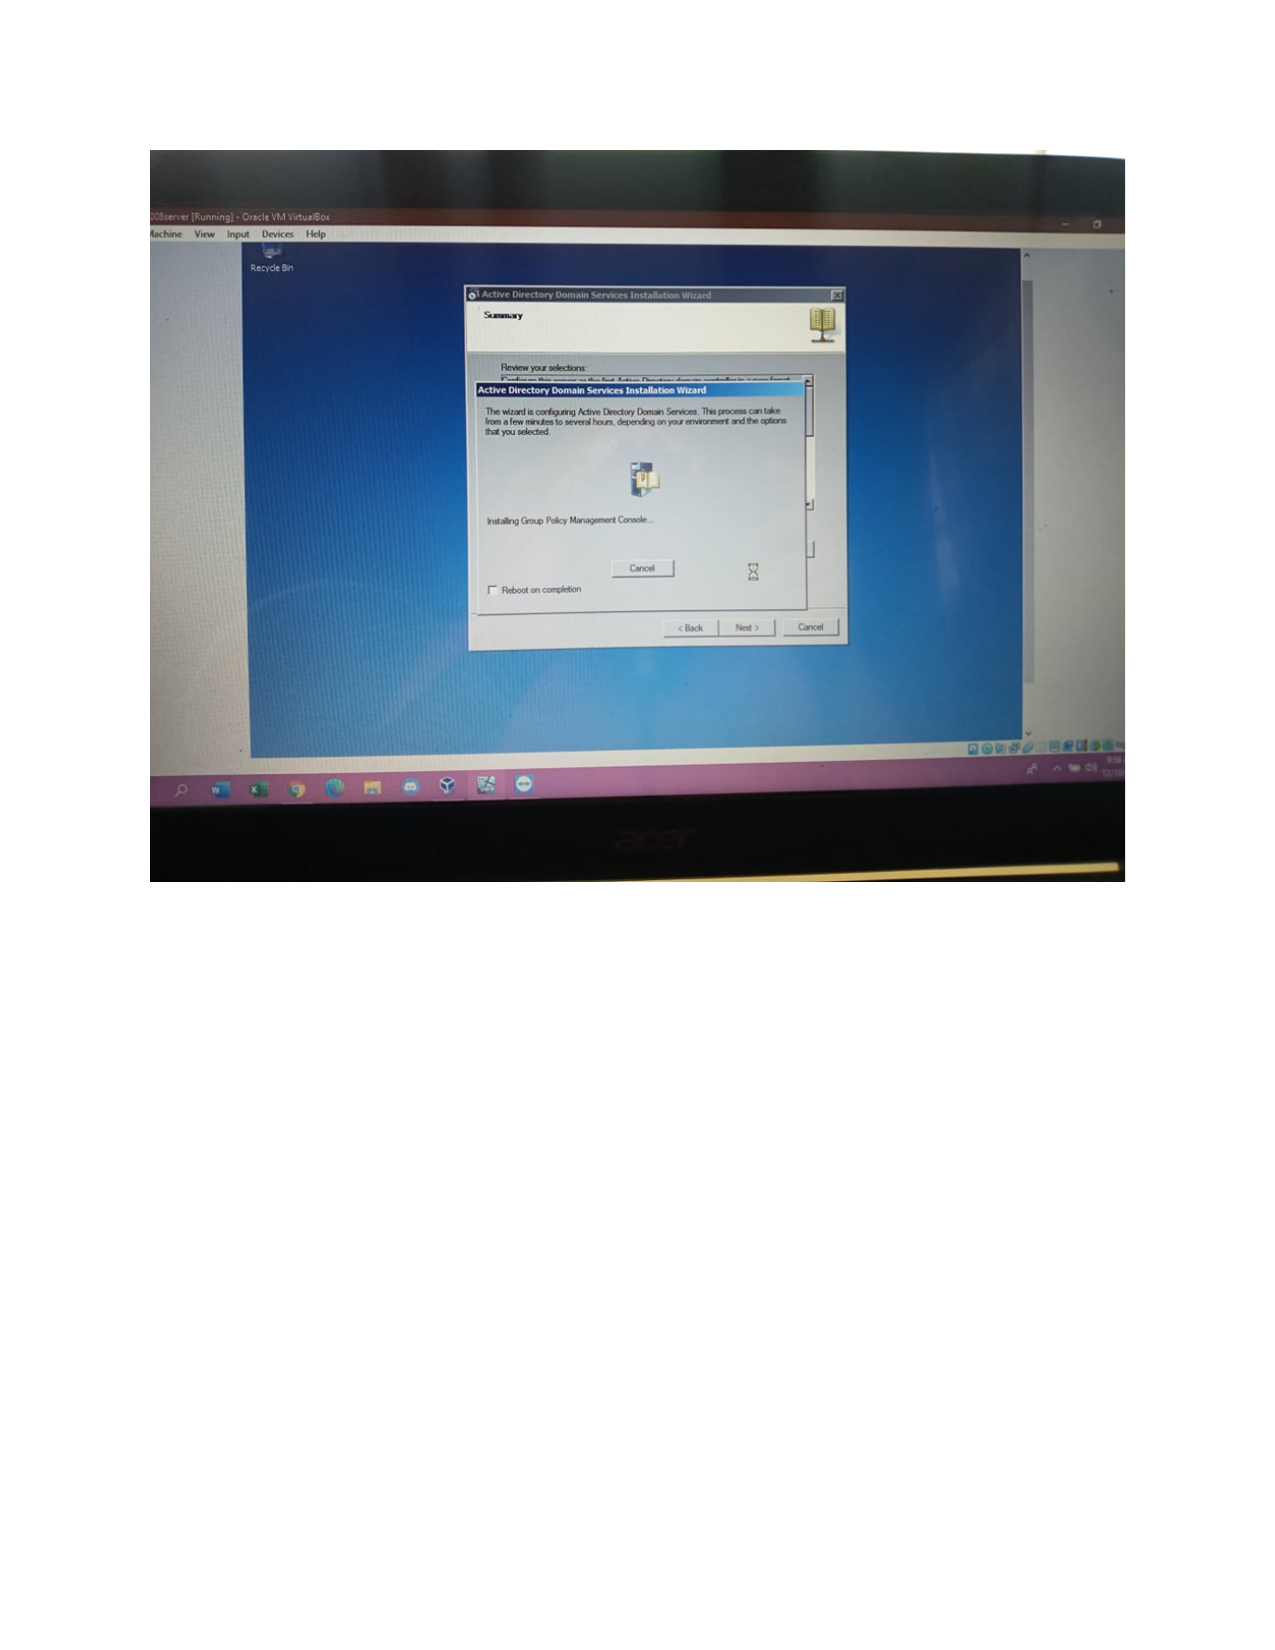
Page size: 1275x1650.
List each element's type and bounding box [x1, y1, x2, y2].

picture [150, 150, 1125, 882]
